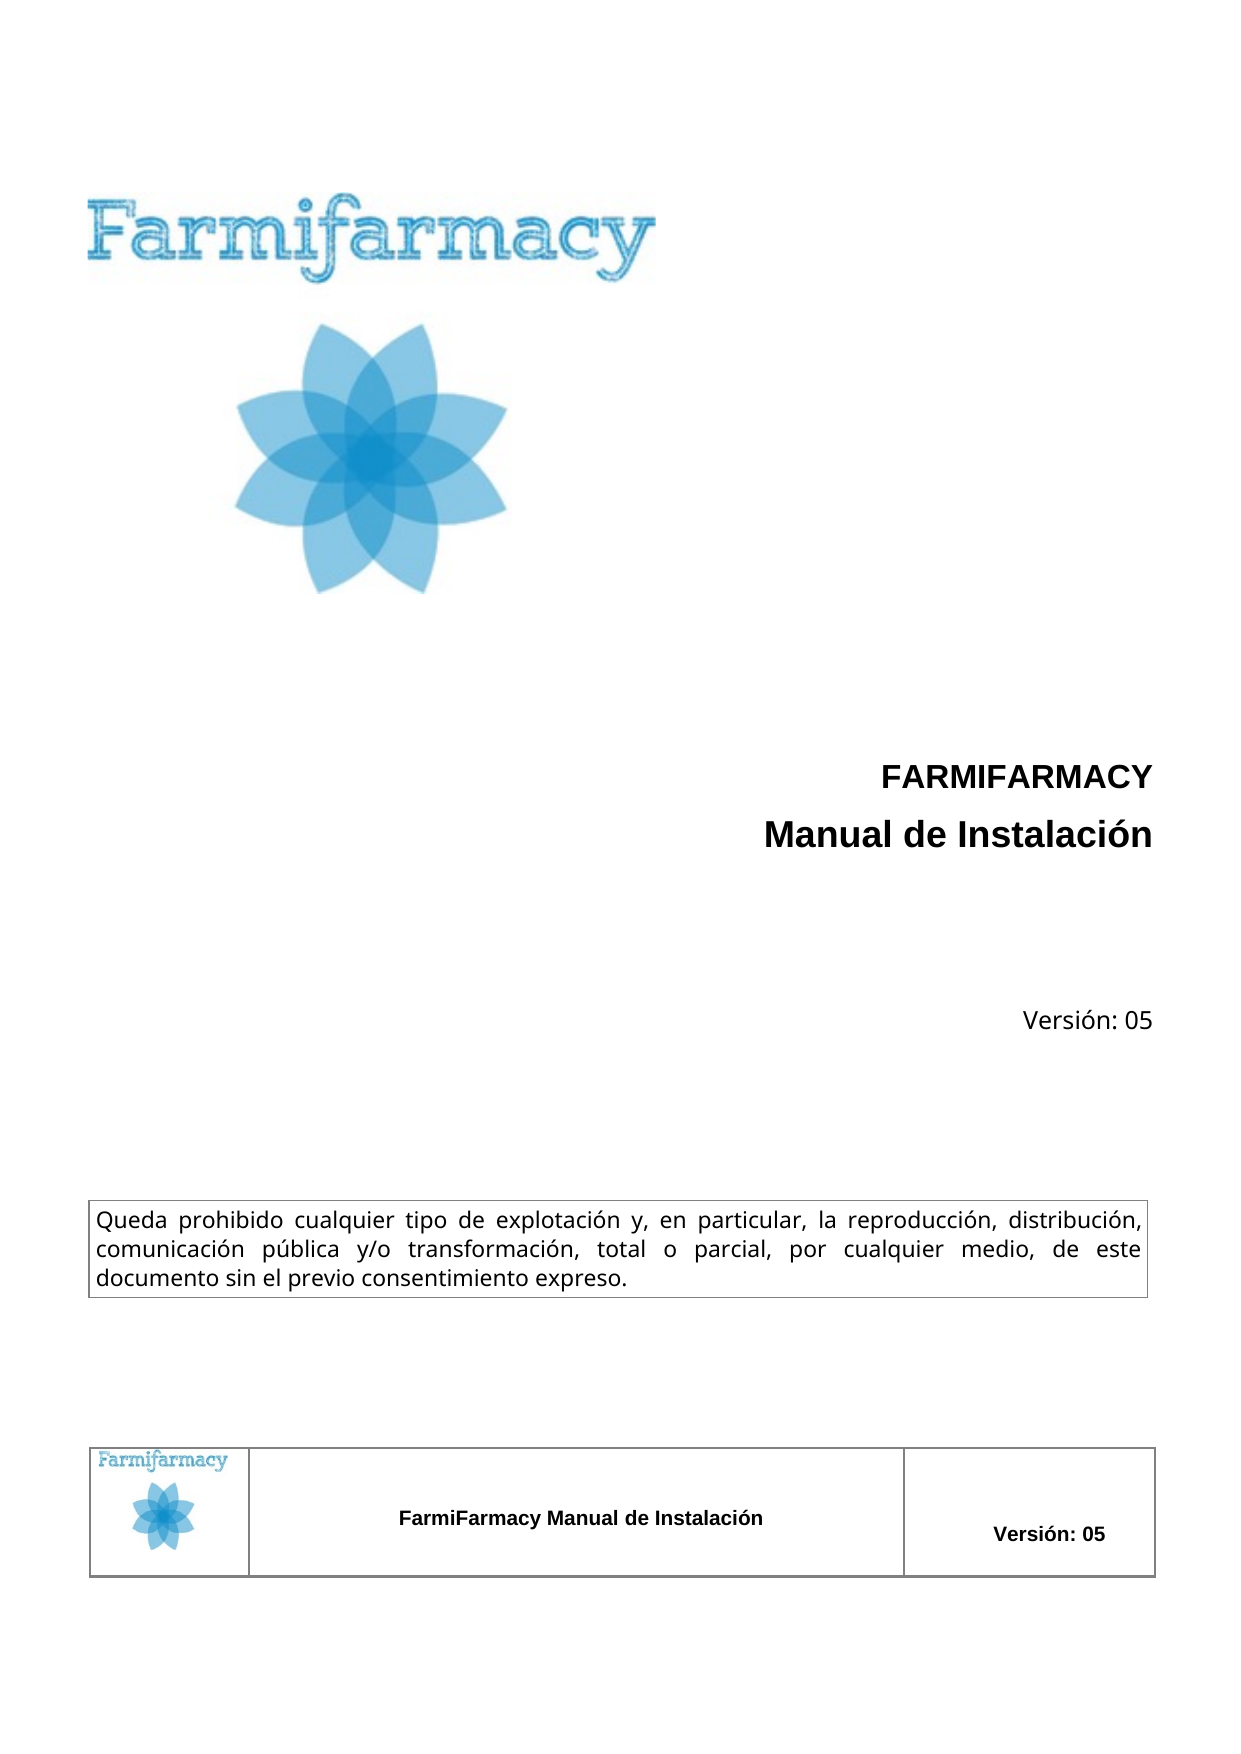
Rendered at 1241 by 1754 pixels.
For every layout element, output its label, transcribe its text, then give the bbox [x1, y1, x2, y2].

table_header FarmiFarmacy Manual de Instalación [250, 1449, 903, 1575]
subtitle FARMIFARMACY [77, 757, 1153, 796]
table_header Versión: 05 [905, 1449, 1154, 1575]
text Versión: 05 [77, 1003, 1153, 1037]
picture [98, 1449, 228, 1550]
picture [87, 192, 656, 594]
title Manual de Instalación [77, 813, 1153, 856]
table_header [91, 1449, 248, 1575]
